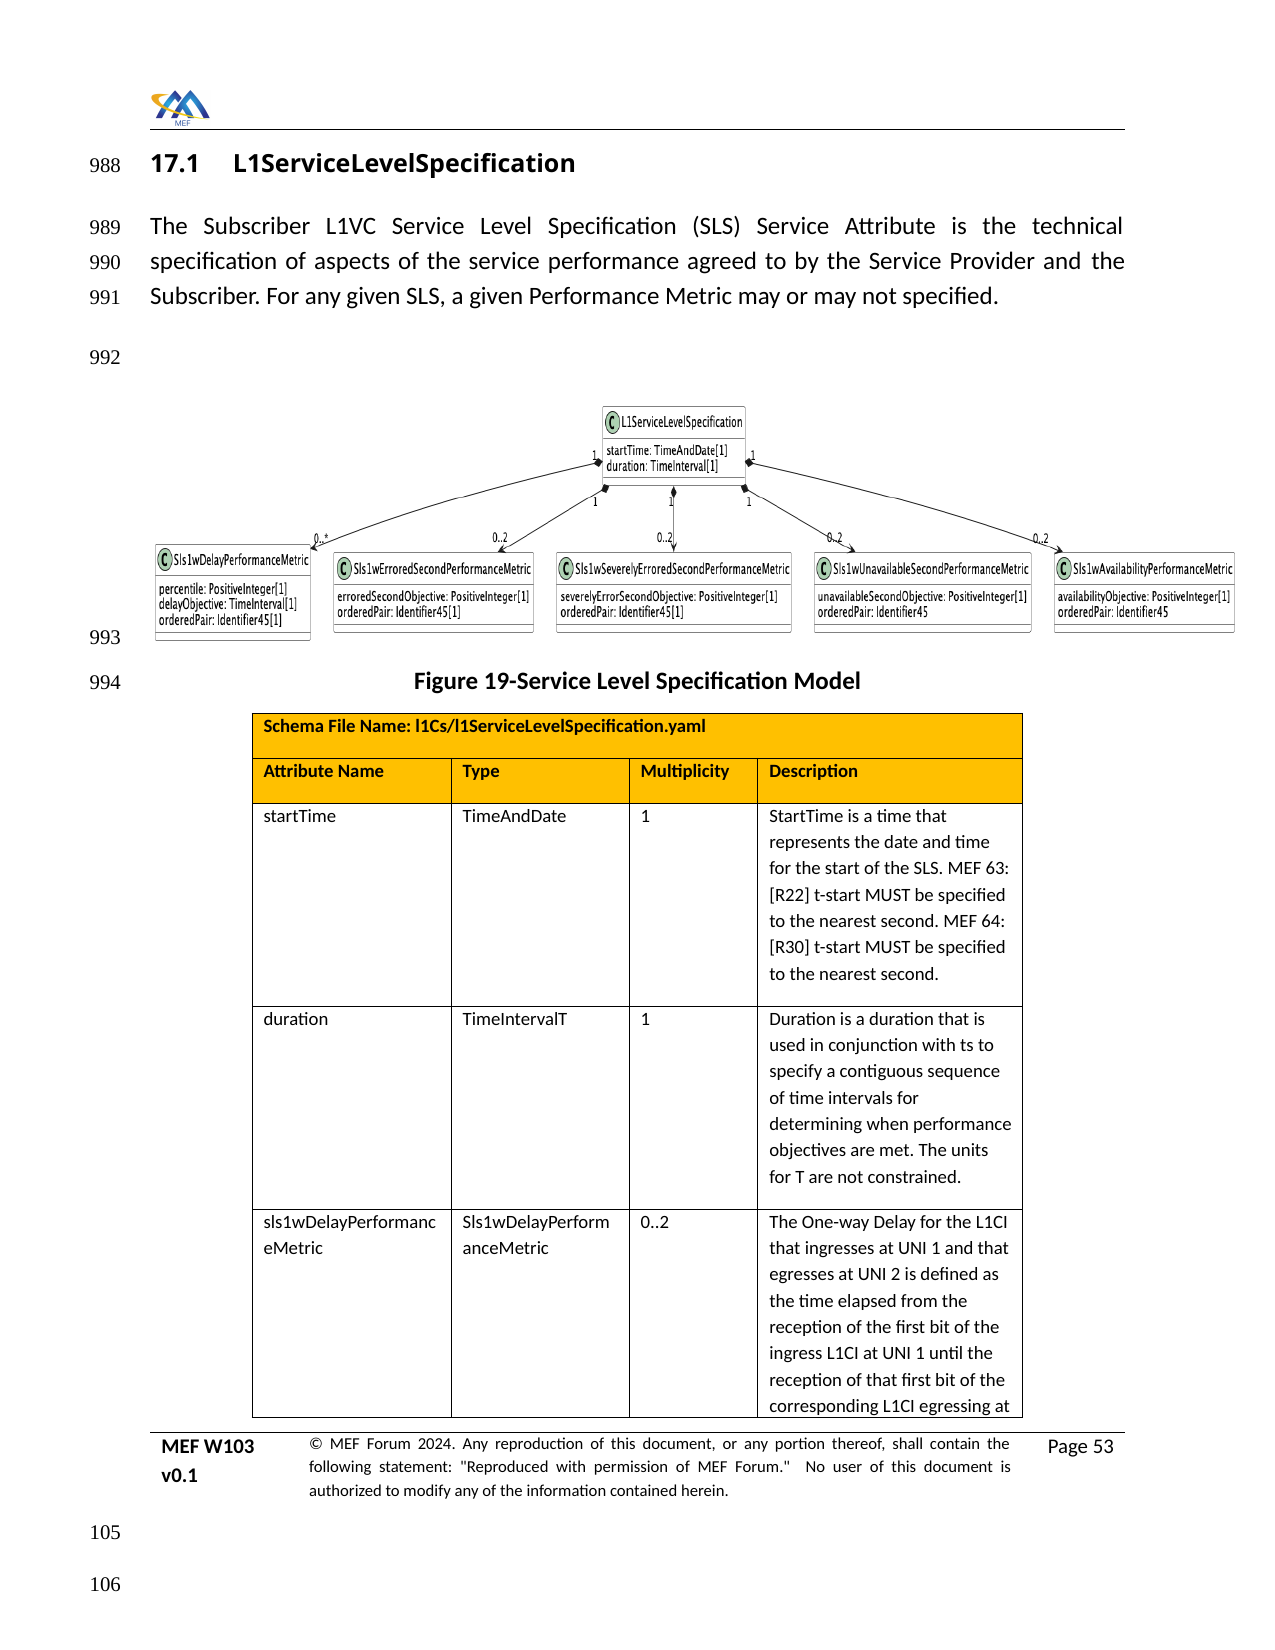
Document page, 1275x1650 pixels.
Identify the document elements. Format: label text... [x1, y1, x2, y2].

table_cell StartTime is a time that represents the date and time for the start of the SLS. MEF 63: [R22] t-start MUST be specified to the nearest second. MEF 64: [R30] t-start MUST be specified to the nearest second. [758, 804, 1022, 1006]
table_cell TimeIntervalT [452, 1007, 629, 1209]
subtitle L1ServiceLevelSpecification [150, 146, 1125, 180]
table_cell Multiplicity [630, 759, 757, 803]
table_cell startTime [253, 804, 451, 1006]
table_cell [253, 1210, 451, 1417]
table_cell TimeAndDate [452, 804, 629, 1006]
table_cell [758, 1210, 1022, 1417]
table_cell 1 [630, 804, 757, 1006]
table_cell 0..2 [630, 1210, 757, 1417]
picture [150, 400, 1238, 645]
table_cell Description [758, 759, 1022, 803]
text The Subscriber L1VC Service Level Specification (SLS) Service Attribute is the technical specification of aspects of the service performance agreed to by the Service Provider and the Subscriber. For any given SLS, a given Performance Metric may or may not specified. [150, 210, 1125, 310]
picture [150, 90, 211, 127]
table_header Schema File Name: l1Cs/l1ServiceLevelSpecification.yaml [253, 714, 1022, 758]
table_cell Duration is a duration that is used in conjunction with ts to specify a contiguous sequence of time intervals for determining when performance objectives are met. The units for T are not constrained. [758, 1007, 1022, 1209]
table_cell duration [253, 1007, 451, 1209]
table_cell Type [452, 759, 629, 803]
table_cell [452, 1210, 629, 1417]
table_cell 1 [630, 1007, 757, 1209]
table_cell Attribute Name [253, 759, 451, 803]
